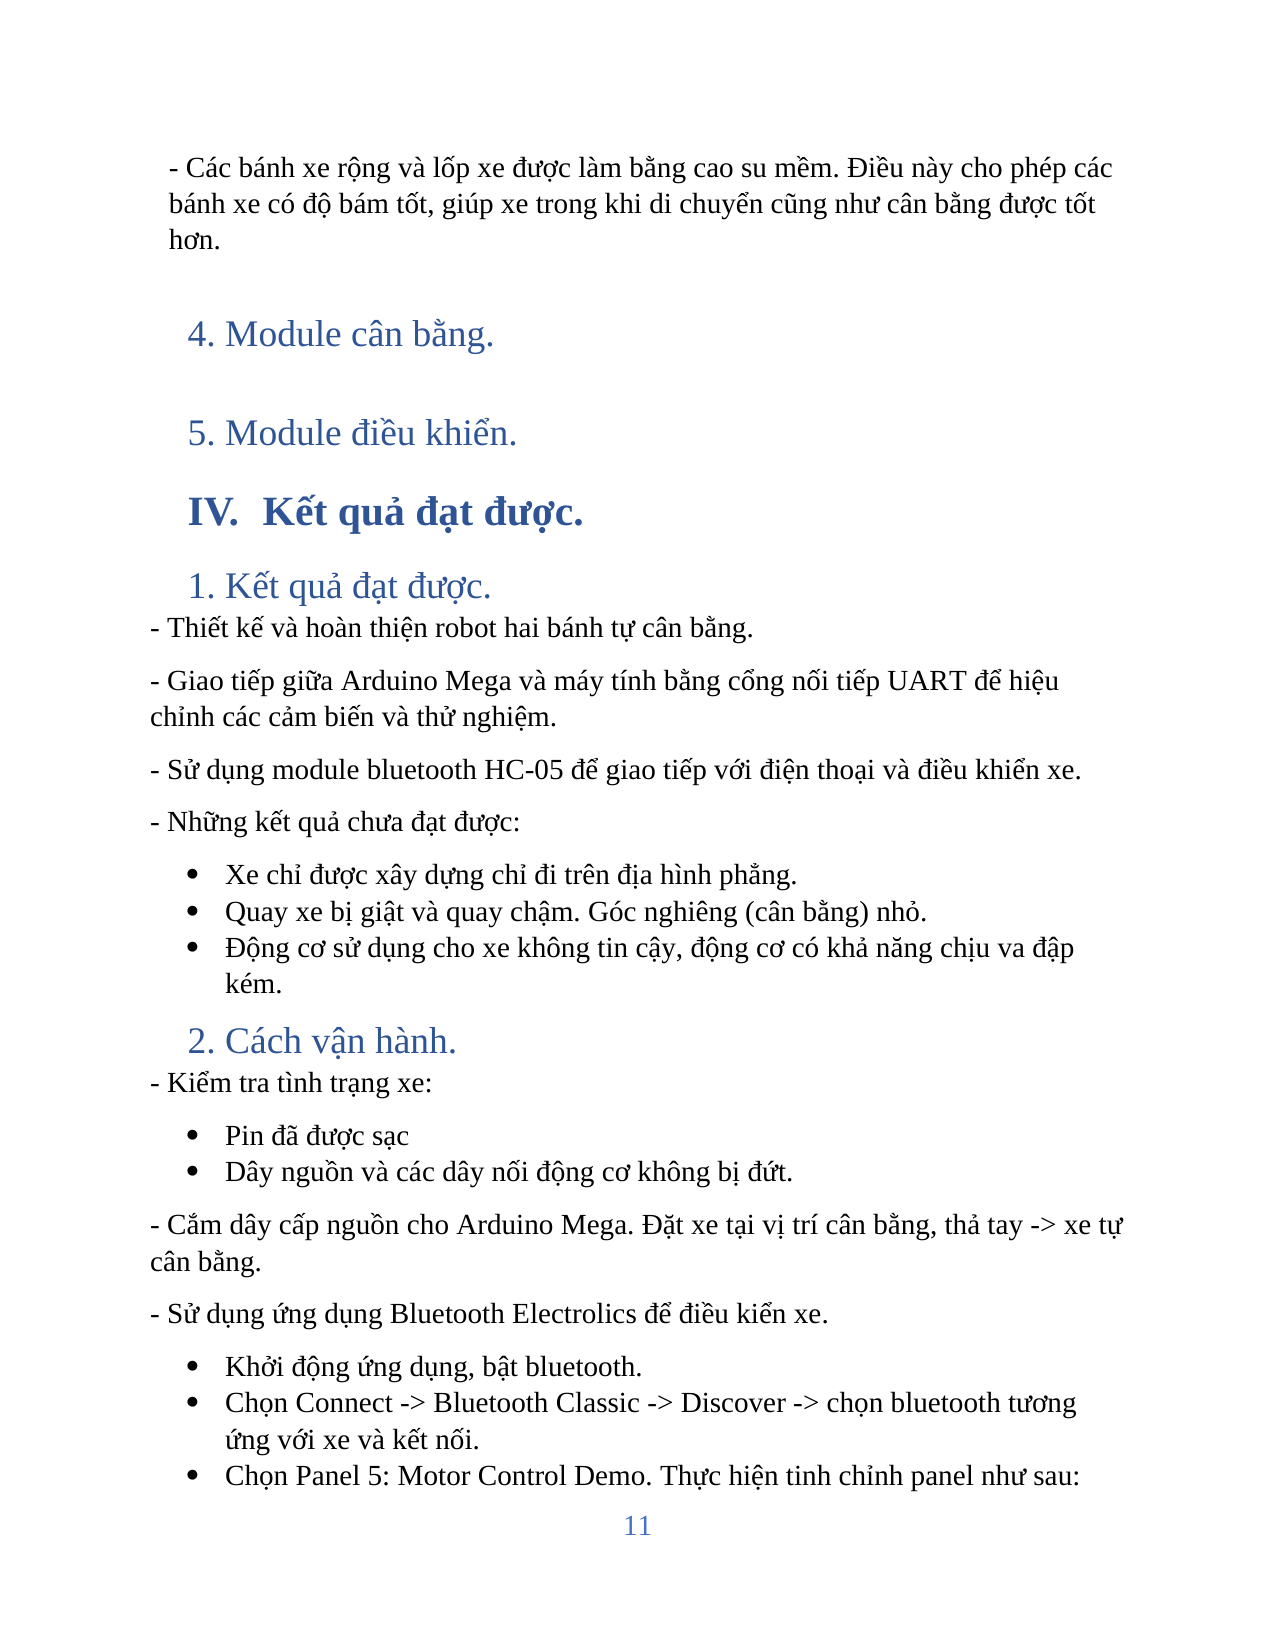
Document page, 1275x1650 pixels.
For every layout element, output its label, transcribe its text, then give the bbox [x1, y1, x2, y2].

subtitle Module điều khiển. [187, 411, 1125, 454]
subtitle Cách vận hành. [187, 1019, 1125, 1062]
subtitle Kết quả đạt được. [187, 563, 1125, 607]
text - Cắm dây cấp nguồn cho Arduino Mega. Đặt xe tại vị trí cân bằng, thả tay -> xe tự cân bằng. [150, 1207, 1125, 1277]
text - Kiểm tra tình trạng xe: [150, 1066, 1125, 1099]
list Khởi động ứng dụng, bật bluetooth. [187, 1349, 1125, 1383]
text - Giao tiếp giữa Arduino Mega và máy tính bằng cổng nối tiếp UART để hiệu chỉnh các cảm biến và thử nghiệm. [150, 663, 1125, 732]
list Dây nguồn và các dây nối động cơ không bị đứt. [187, 1154, 1125, 1188]
list - Các bánh xe rộng và lốp xe được làm bằng cao su mềm. Điều này cho phép các bánh xe có độ bám tốt, giúp xe trong khi di chuyển cũng như cân bằng được tốt hơn. [169, 150, 1125, 256]
subtitle Module cân bằng. [187, 311, 1125, 354]
list Chọn Panel 5: Motor Control Demo. Thực hiện tinh chỉnh panel như sau: [187, 1458, 1125, 1492]
text - Sử dụng module bluetooth HC-05 để giao tiếp với điện thoại và điều khiển xe. [150, 752, 1125, 785]
subtitle Kết quả đạt được. [187, 486, 1125, 534]
text - Thiết kế và hoàn thiện robot hai bánh tự cân bằng. [150, 610, 1125, 643]
text - Sử dụng ứng dụng Bluetooth Electrolics để điều kiển xe. [150, 1296, 1125, 1330]
list Xe chỉ được xây dựng chỉ đi trên địa hình phẳng. [187, 857, 1125, 891]
list Pin đã được sạc [187, 1118, 1125, 1152]
list Động cơ sử dụng cho xe không tin cậy, động cơ có khả năng chịu va đập kém. [187, 930, 1125, 1000]
text - Những kết quả chưa đạt được: [150, 804, 1125, 838]
list Chọn Connect -> Bluetooth Classic -> Discover -> chọn bluetooth tương ứng với xe và kết nối. [187, 1386, 1125, 1455]
list Quay xe bị giật và quay chậm. Góc nghiêng (cân bằng) nhỏ. [187, 894, 1125, 927]
